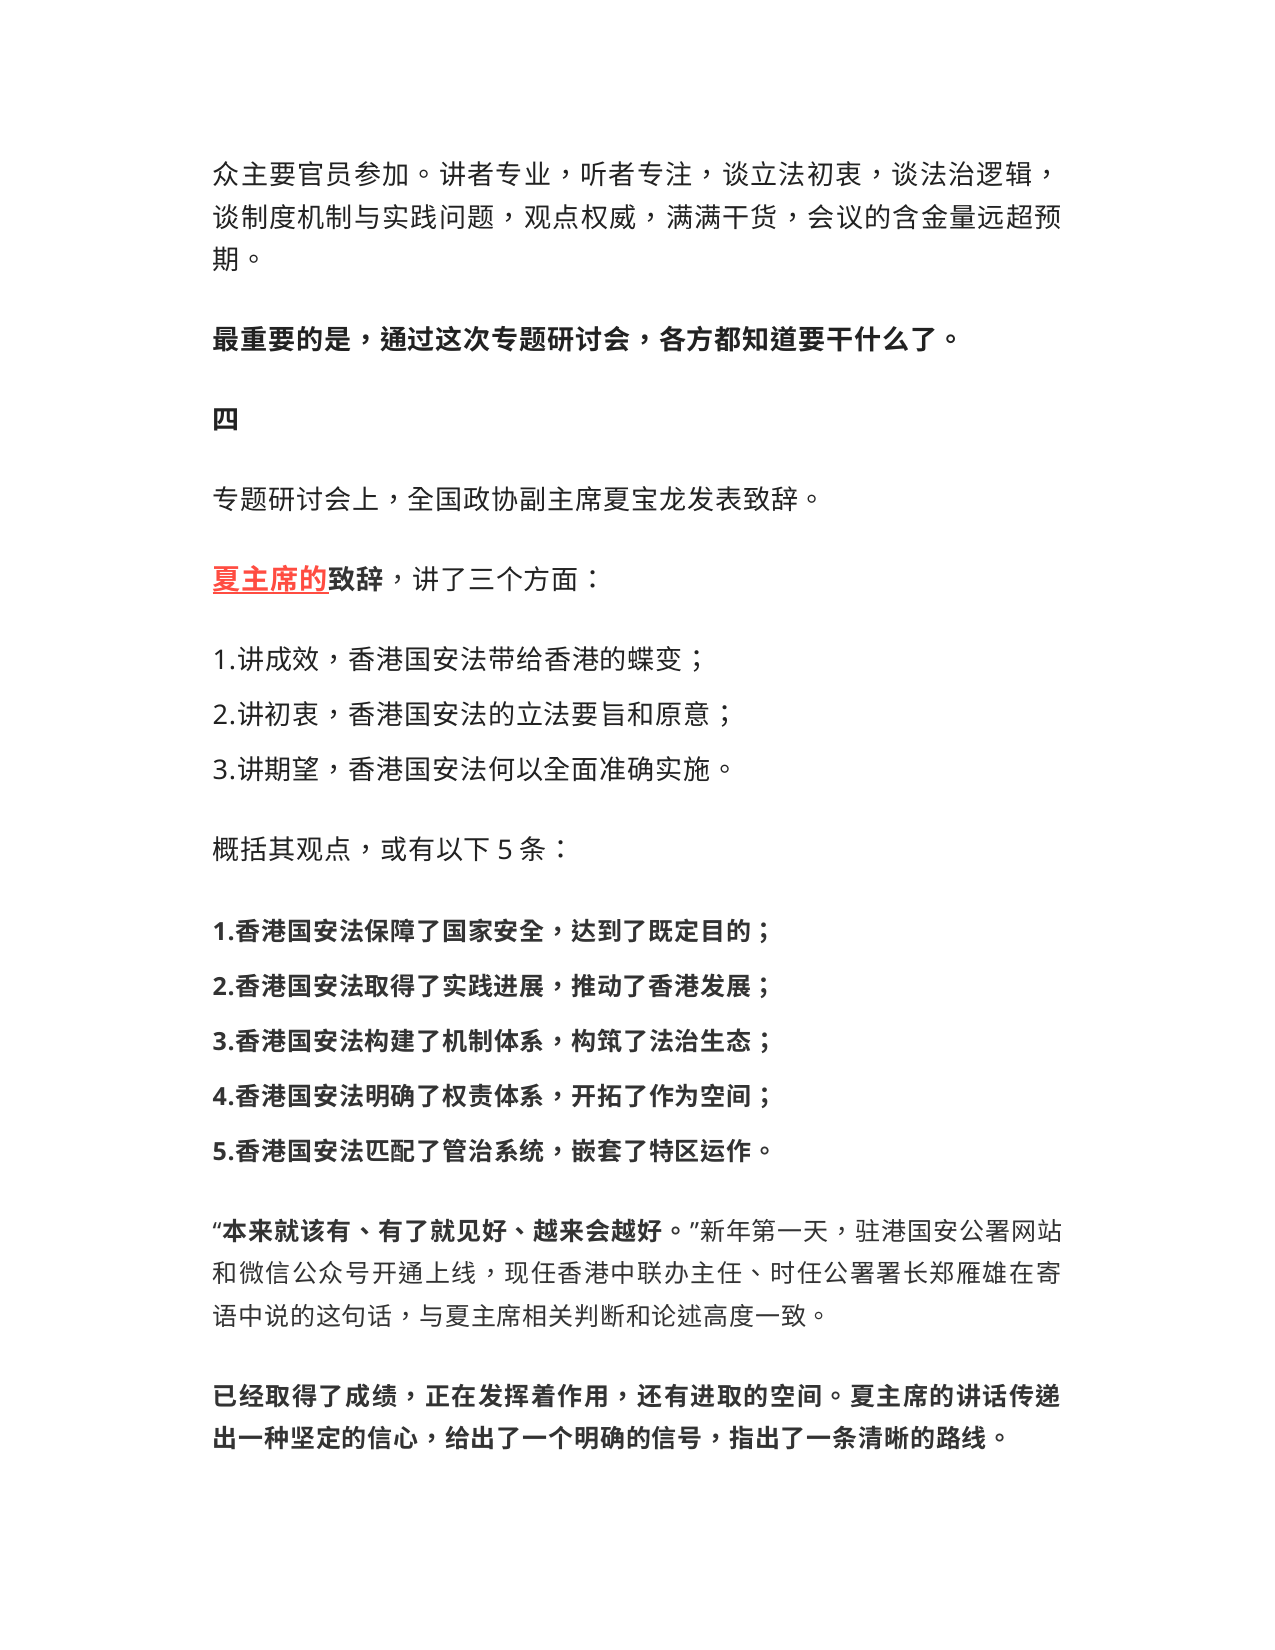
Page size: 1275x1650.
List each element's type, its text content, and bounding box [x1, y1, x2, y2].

text 5.香港国安法匹配了管治系统，嵌套了特区运作。 [212, 1125, 1062, 1167]
text 概括其观点，或有以下5条： [212, 825, 1062, 867]
text 1.香港国安法保障了国家安全，达到了既定目的； [212, 905, 1062, 947]
text 4.香港国安法明确了权责体系，开拓了作为空间； [212, 1070, 1062, 1112]
text 1.讲成效，香港国安法带给香港的蝶变； [212, 635, 1062, 677]
text 3.讲期望，香港国安法何以全面准确实施。 [212, 745, 1062, 787]
text 专题研讨会上，全国政协副主席夏宝龙发表致辞。 [212, 475, 1062, 517]
text 3.香港国安法构建了机制体系，构筑了法治生态； [212, 1015, 1062, 1057]
text 2.讲初衷，香港国安法的立法要旨和原意； [212, 690, 1062, 732]
text 已经取得了成绩，正在发挥着作用，还有进取的空间。夏主席的讲话传递出一种坚定的信心，给出了一个明确的信号，指出了一条清晰的路线。 [212, 1370, 1062, 1455]
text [212, 150, 1062, 277]
text 最重要的是，通过这次专题研讨会，各方都知道要干什么了。 [212, 315, 1062, 357]
text 2.香港国安法取得了实践进展，推动了香港发展； [212, 960, 1062, 1002]
text 四 [212, 395, 1062, 437]
text 夏主席的致辞，讲了三个方面： [212, 555, 1062, 597]
text “本来就该有、有了就见好、越来会越好。”新年第一天，驻港国安公署网站和微信公众号开通上线，现任香港中联办主任、时任公署署长郑雁雄在寄语中说的这句话，与夏主席相关判断和论述高度一致。 [212, 1205, 1062, 1332]
